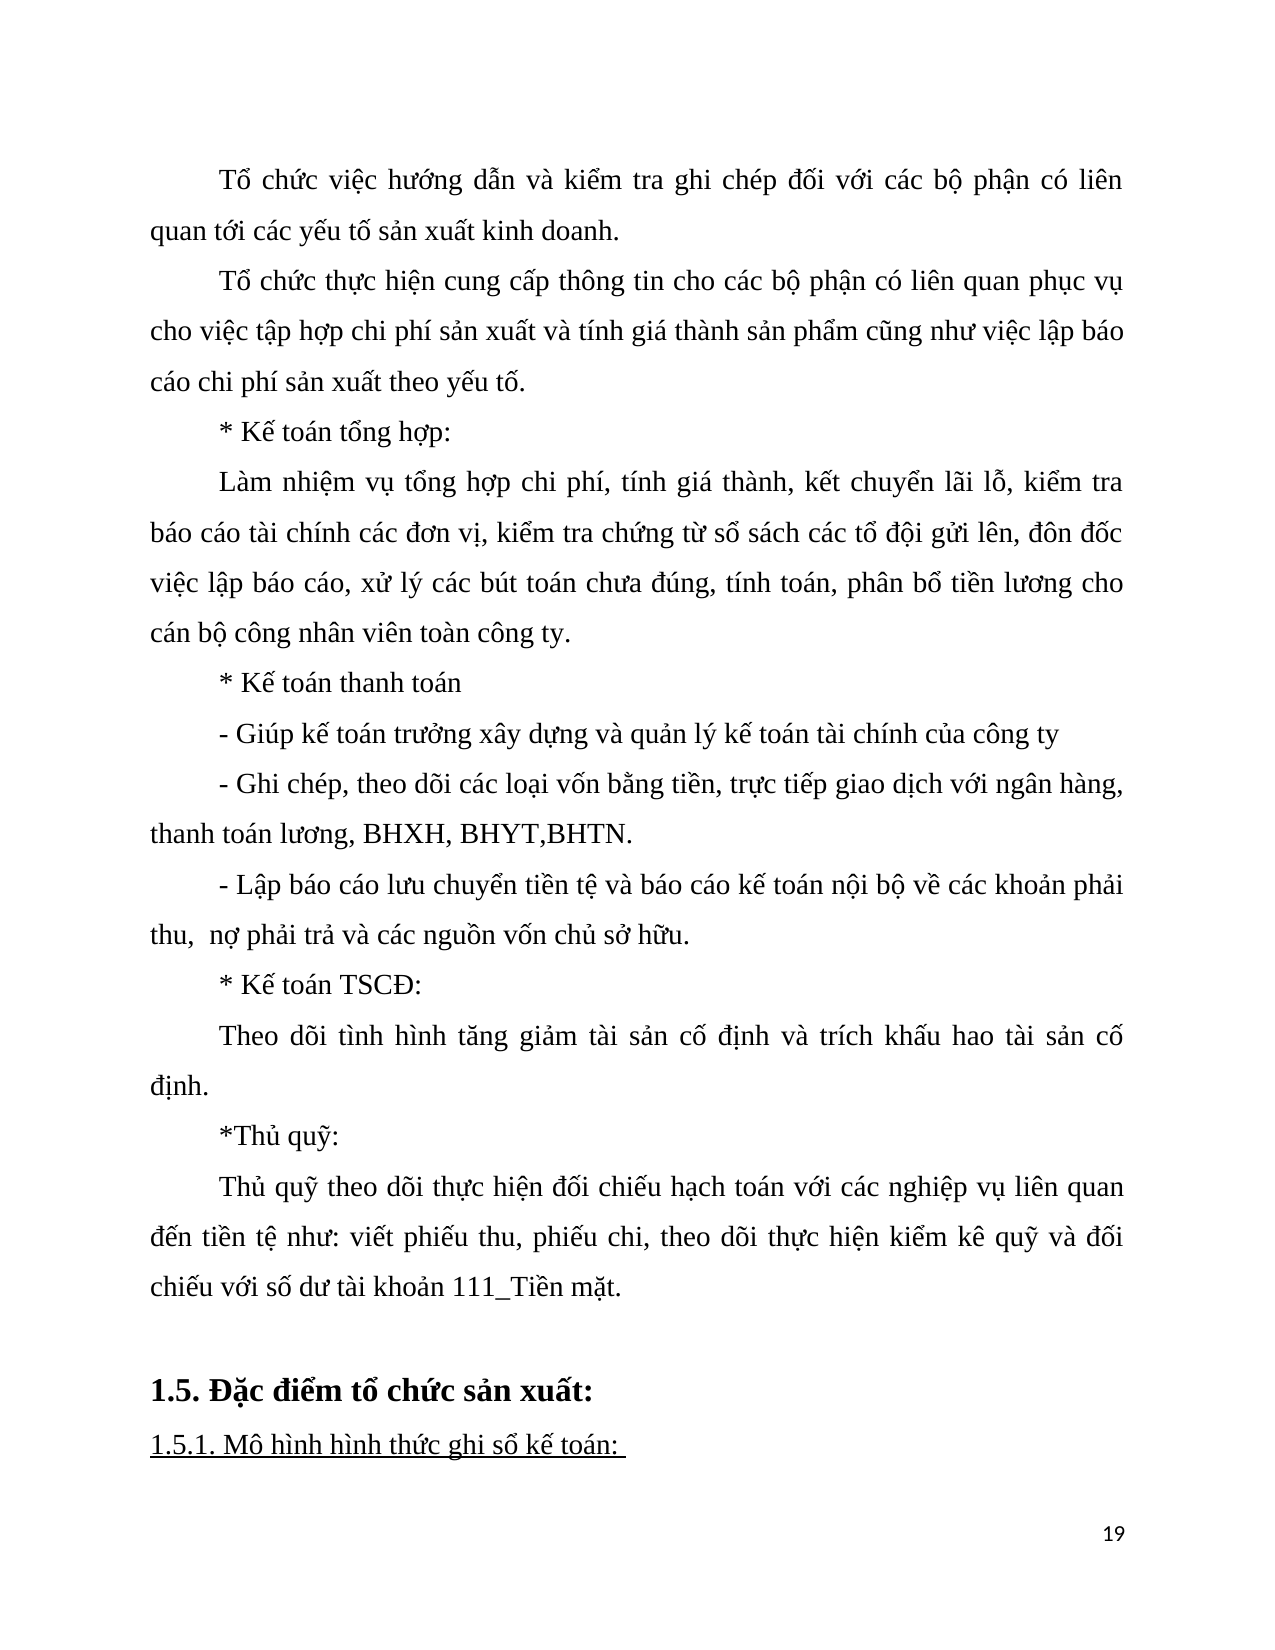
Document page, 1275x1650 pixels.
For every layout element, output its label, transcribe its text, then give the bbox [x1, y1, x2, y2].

text Thủ quỹ theo dõi thực hiện đối chiếu hạch toán với các nghiệp vụ liên quan đến tiền tệ như: viết phiếu thu, phiếu chi, theo dõi thực hiện kiểm kê quỹ và đối chiếu với số dư tài khoản 111_Tiền mặt. [150, 1169, 1125, 1303]
text Theo dõi tình hình tăng giảm tài sản cố định và trích khấu hao tài sản cố định. [150, 1018, 1125, 1102]
text 1.5. Đặc điểm tổ chức sản xuất: [150, 1370, 1125, 1408]
text *Thủ quỹ: [150, 1118, 1125, 1152]
text Tổ chức việc hướng dẫn và kiểm tra ghi chép đối với các bộ phận có liên quan tới các yếu tố sản xuất kinh doanh. [150, 162, 1125, 246]
text * Kế toán thanh toán [150, 666, 1125, 699]
text - Ghi chép, theo dõi các loại vốn bằng tiền, trực tiếp giao dịch với ngân hàng, thanh toán lương, BHXH, BHYT,BHTN. [150, 766, 1125, 850]
text - Lập báo cáo lưu chuyển tiền tệ và báo cáo kế toán nội bộ về các khoản phải thu, nợ phải trả và các nguồn vốn chủ sở hữu. [150, 867, 1125, 951]
text * Kế toán TSCĐ: [150, 967, 1125, 1001]
text * Kế toán tổng hợp: [150, 414, 1125, 448]
text Làm nhiệm vụ tổng hợp chi phí, tính giá thành, kết chuyển lãi lỗ, kiểm tra báo cáo tài chính các đơn vị, kiểm tra chứng từ sổ sách các tổ đội gửi lên, đôn đốc việc lập báo cáo, xử lý các bút toán chưa đúng, tính toán, phân bổ tiền lương cho cán bộ công nhân viên toàn công ty. [150, 464, 1125, 649]
text - Giúp kế toán trưởng xây dựng và quản lý kế toán tài chính của công ty [150, 716, 1125, 749]
text 1.5.1. Mô hình hình thức ghi sổ kế toán: [150, 1427, 1125, 1461]
text Tổ chức thực hiện cung cấp thông tin cho các bộ phận có liên quan phục vụ cho việc tập hợp chi phí sản xuất và tính giá thành sản phẩm cũng như việc lập báo cáo chi phí sản xuất theo yếu tố. [150, 263, 1125, 397]
